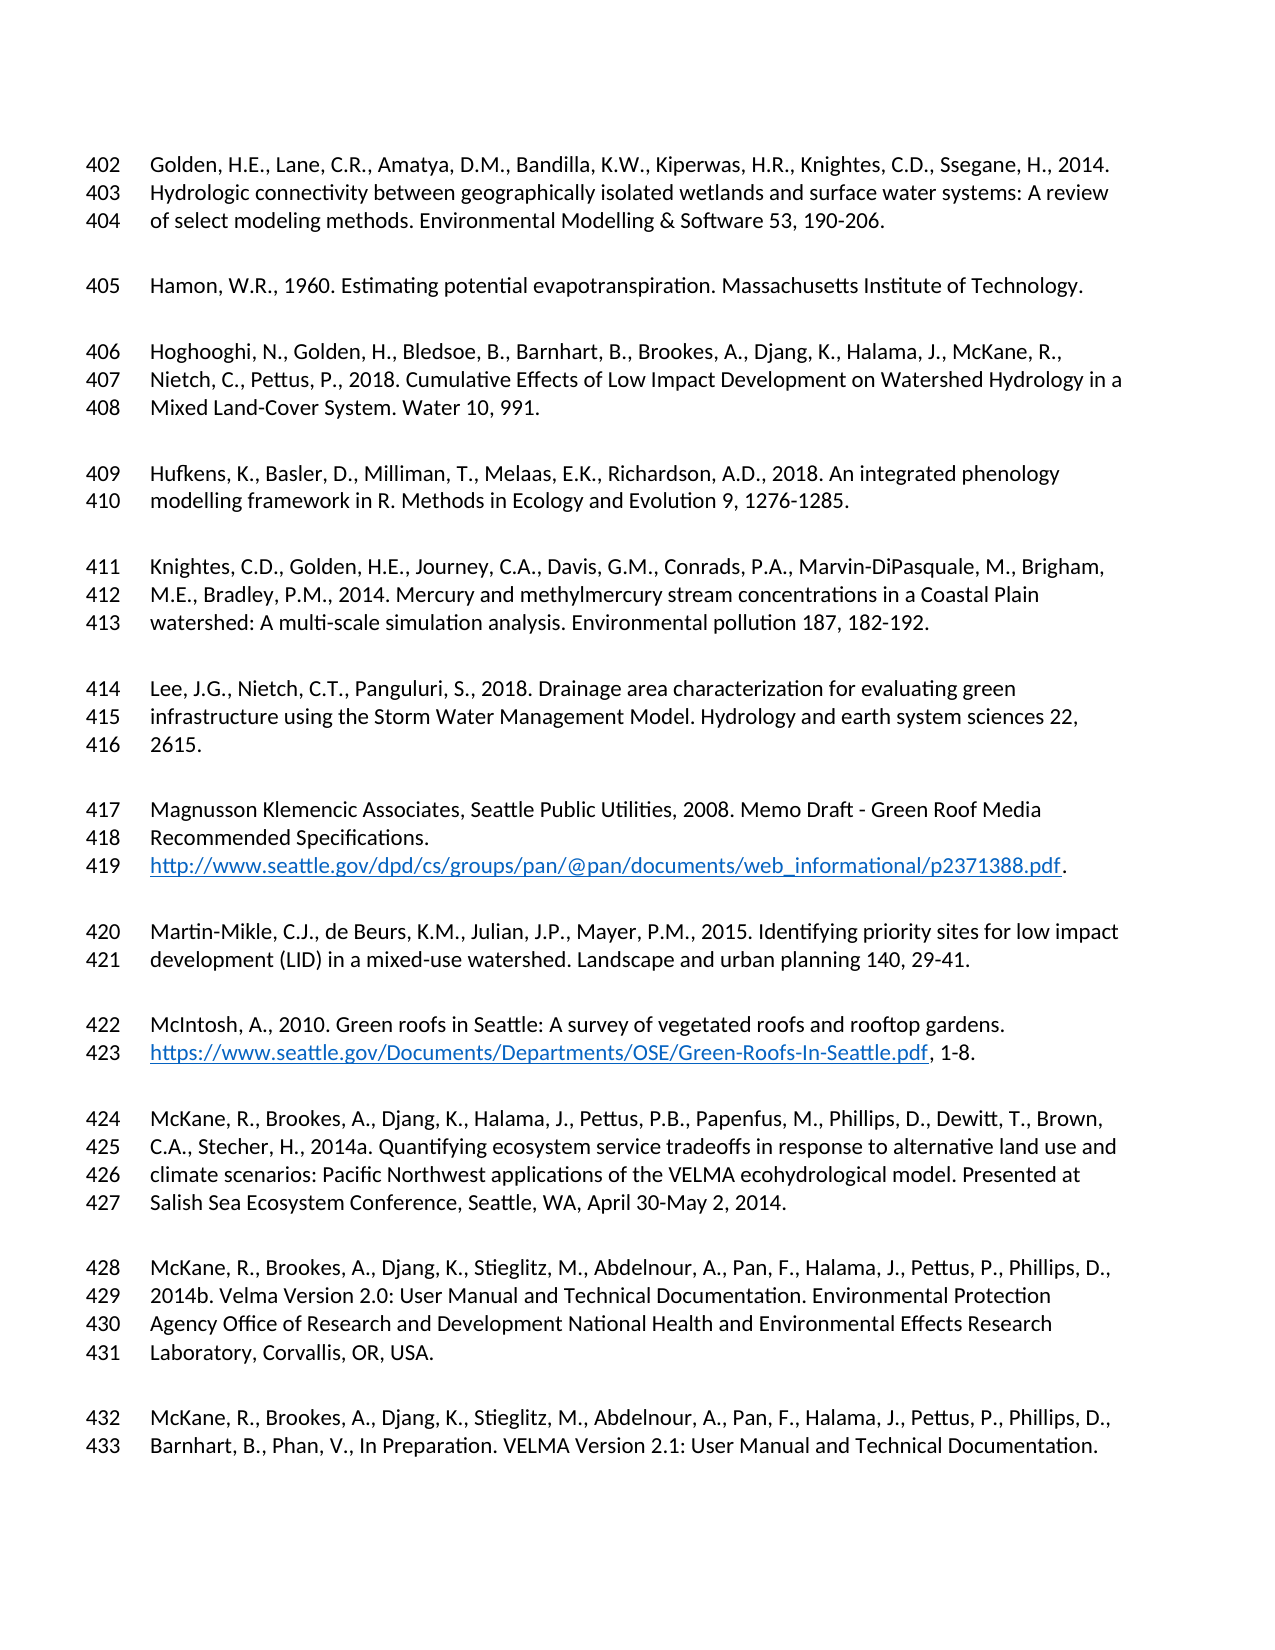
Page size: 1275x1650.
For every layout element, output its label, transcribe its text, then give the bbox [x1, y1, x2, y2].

text Magnusson Klemencic Associates, Seattle Public Utilities, 2008. Memo Draft - Green Roof Media Recommended Specifications. http://www.seattle.gov/dpd/cs/groups/pan/@pan/documents/web_informational/p2371388.pdf. [150, 795, 1125, 879]
text McIntosh, A., 2010. Green roofs in Seattle: A survey of vegetated roofs and rooftop gardens. https://www.seattle.gov/Documents/Departments/OSE/Green-Roofs-In-Seattle.pdf, 1-8. [150, 1010, 1125, 1066]
text Hamon, W.R., 1960. Estimating potential evapotranspiration. Massachusetts Institute of Technology. [150, 272, 1125, 299]
text McKane, R., Brookes, A., Djang, K., Stieglitz, M., Abdelnour, A., Pan, F., Halama, J., Pettus, P., Phillips, D., 2014b. Velma Version 2.0: User Manual and Technical Documentation. Environmental Protection Agency Office of Research and Development National Health and Environmental Effects Research Laboratory, Corvallis, OR, USA. [150, 1253, 1125, 1366]
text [150, 1403, 1125, 1459]
text Hoghooghi, N., Golden, H., Bledsoe, B., Barnhart, B., Brookes, A., Djang, K., Halama, J., McKane, R., Nietch, C., Pettus, P., 2018. Cumulative Effects of Low Impact Development on Watershed Hydrology in a Mixed Land-Cover System. Water 10, 991. [150, 337, 1125, 421]
text Knightes, C.D., Golden, H.E., Journey, C.A., Davis, G.M., Conrads, P.A., Marvin-DiPasquale, M., Brigham, M.E., Bradley, P.M., 2014. Mercury and methylmercury stream concentrations in a Coastal Plain watershed: A multi-scale simulation analysis. Environmental pollution 187, 182-192. [150, 552, 1125, 636]
text Lee, J.G., Nietch, C.T., Panguluri, S., 2018. Drainage area characterization for evaluating green infrastructure using the Storm Water Management Model. Hydrology and earth system sciences 22, 2615. [150, 674, 1125, 758]
text Hufkens, K., Basler, D., Milliman, T., Melaas, E.K., Richardson, A.D., 2018. An integrated phenology modelling framework in R. Methods in Ecology and Evolution 9, 1276-1285. [150, 459, 1125, 515]
text Martin-Mikle, C.J., de Beurs, K.M., Julian, J.P., Mayer, P.M., 2015. Identifying priority sites for low impact development (LID) in a mixed-use watershed. Landscape and urban planning 140, 29-41. [150, 917, 1125, 973]
text Golden, H.E., Lane, C.R., Amatya, D.M., Bandilla, K.W., Kiperwas, H.R., Knightes, C.D., Ssegane, H., 2014. Hydrologic connectivity between geographically isolated wetlands and surface water systems: A review of select modeling methods. Environmental Modelling & Software 53, 190-206. [150, 150, 1125, 234]
text McKane, R., Brookes, A., Djang, K., Halama, J., Pettus, P.B., Papenfus, M., Phillips, D., Dewitt, T., Brown, C.A., Stecher, H., 2014a. Quantifying ecosystem service tradeoffs in response to alternative land use and climate scenarios: Pacific Northwest applications of the VELMA ecohydrological model. Presented at Salish Sea Ecosystem Conference, Seattle, WA, April 30-May 2, 2014. [150, 1104, 1125, 1216]
